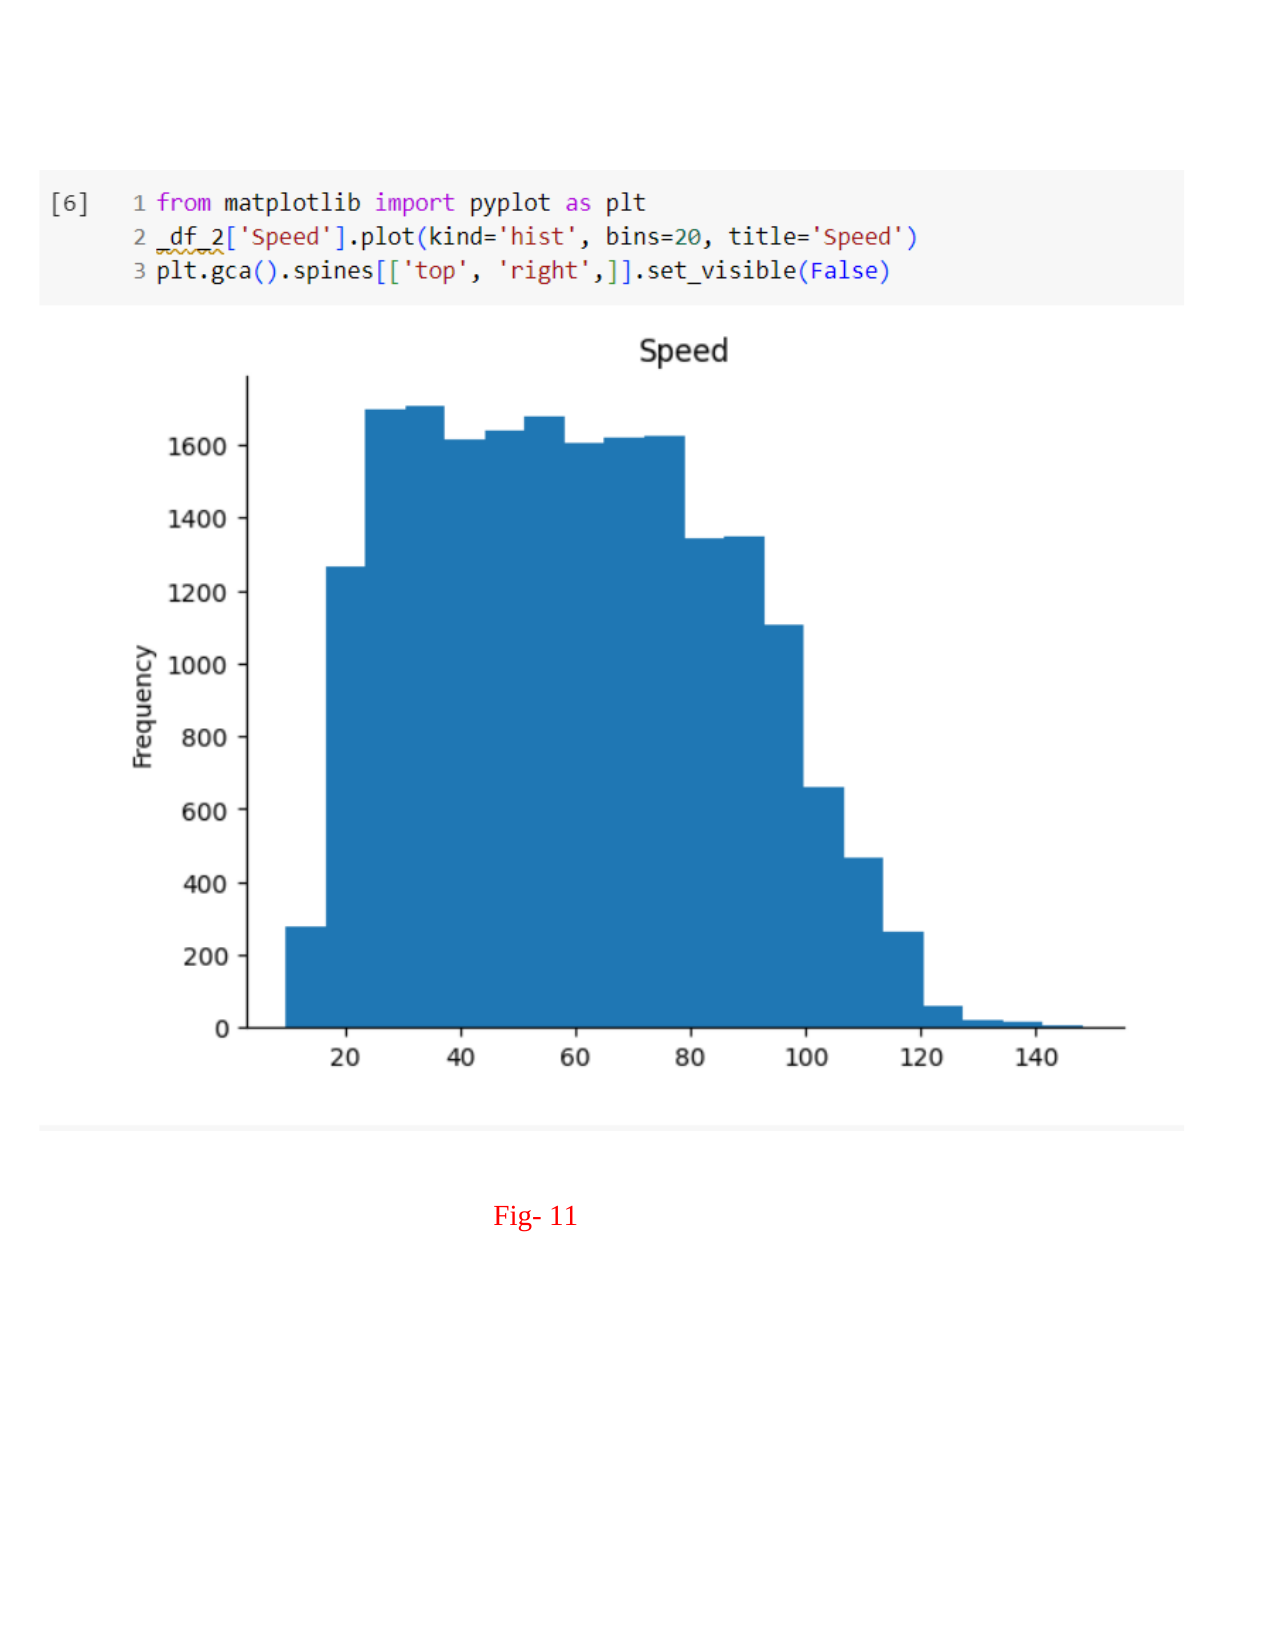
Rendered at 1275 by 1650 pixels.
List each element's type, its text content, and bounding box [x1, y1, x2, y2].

picture [39, 170, 1185, 1131]
text Fig- 11 [93, 1198, 1182, 1232]
